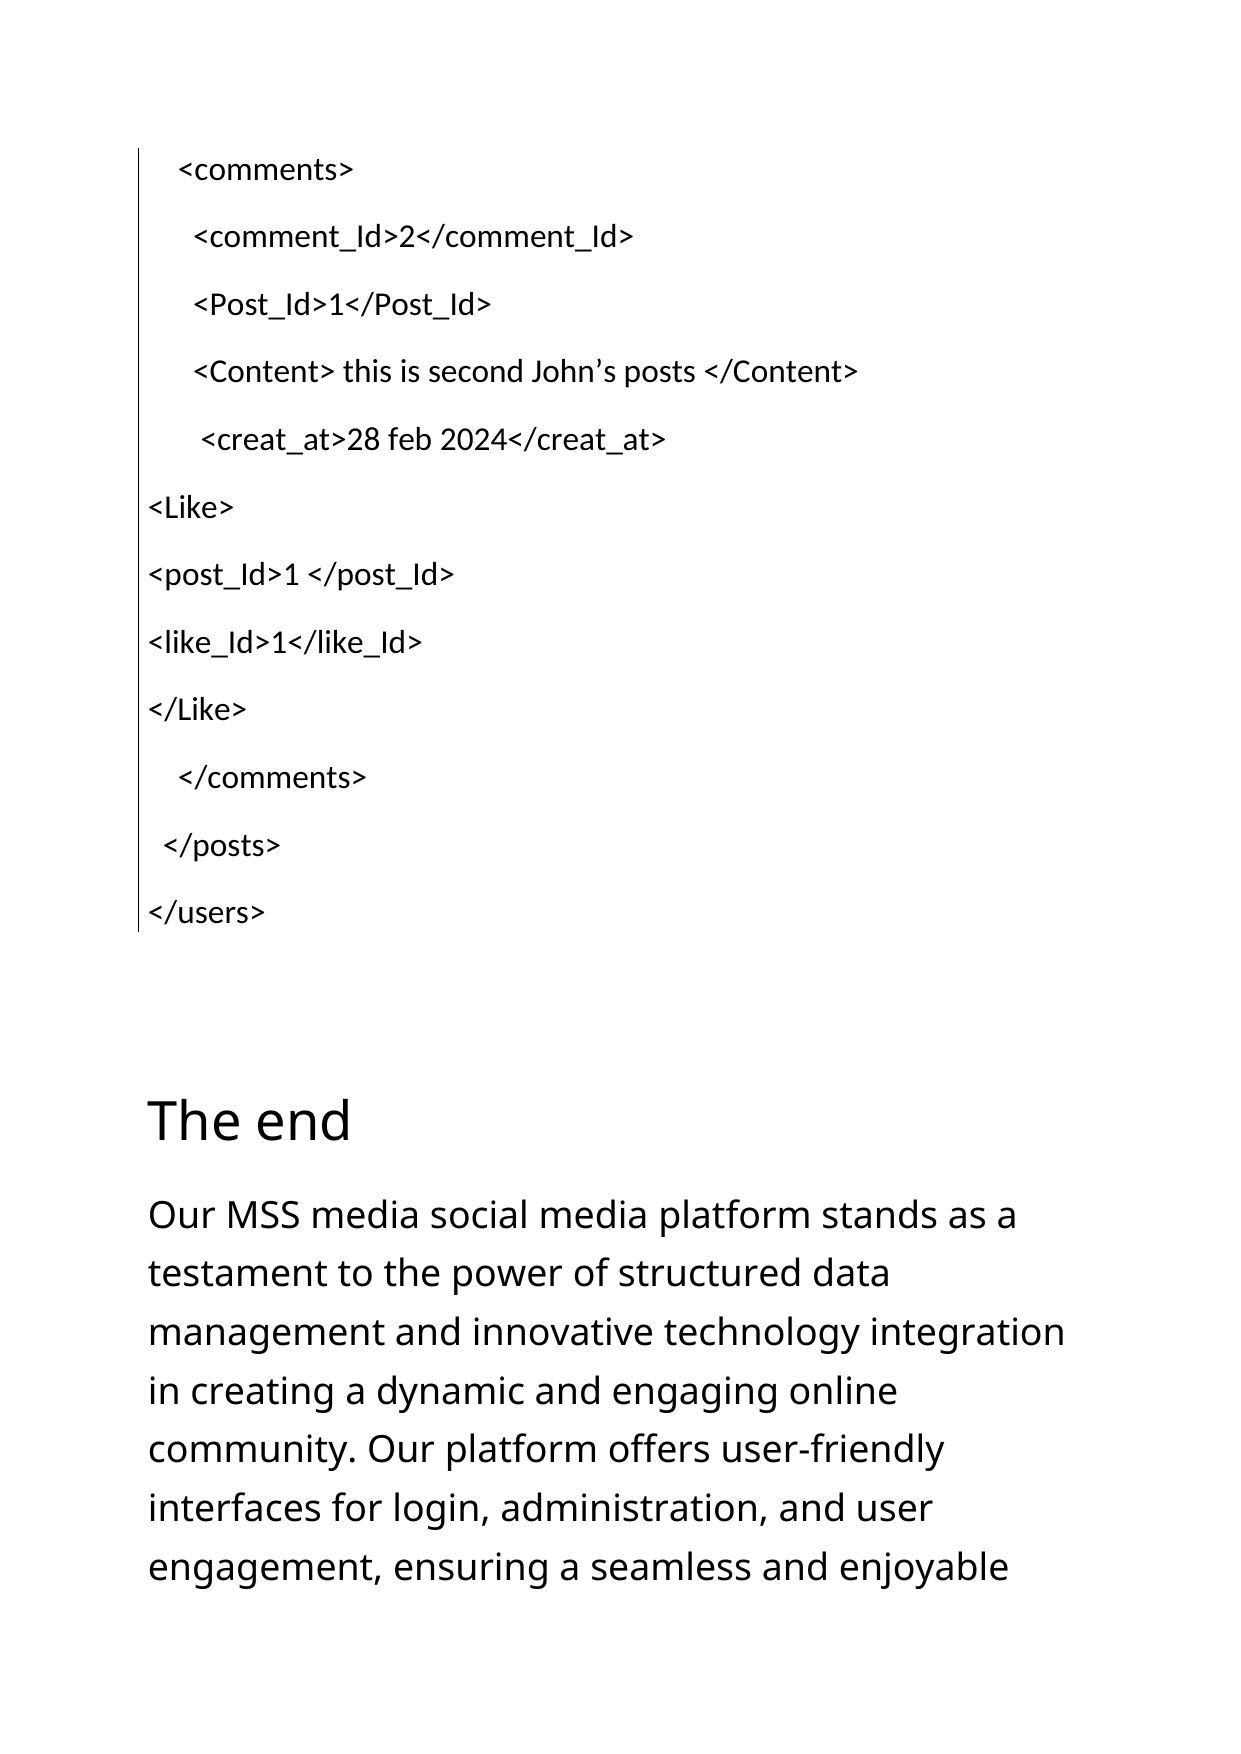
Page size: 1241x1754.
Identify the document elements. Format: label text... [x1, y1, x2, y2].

text <Post_Id>1</Post_Id> [139, 283, 1093, 323]
text </Like> [139, 688, 1093, 729]
text </comments> [139, 756, 1093, 797]
text </users> [139, 891, 1093, 932]
text <post_Id>1 </post_Id> [139, 553, 1093, 594]
text </posts> [139, 824, 1093, 864]
text <comments> [148, 148, 1093, 188]
text <comment_Id>2</comment_Id> [139, 215, 1093, 256]
text The end [148, 1082, 1093, 1156]
text <Content> this is second John’s posts </Content> [139, 350, 1093, 391]
text <like_Id>1</like_Id> [139, 621, 1093, 662]
text <creat_at>28 feb 2024</creat_at> [139, 418, 1093, 459]
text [148, 1188, 1093, 1591]
text <Like> [139, 486, 1093, 526]
